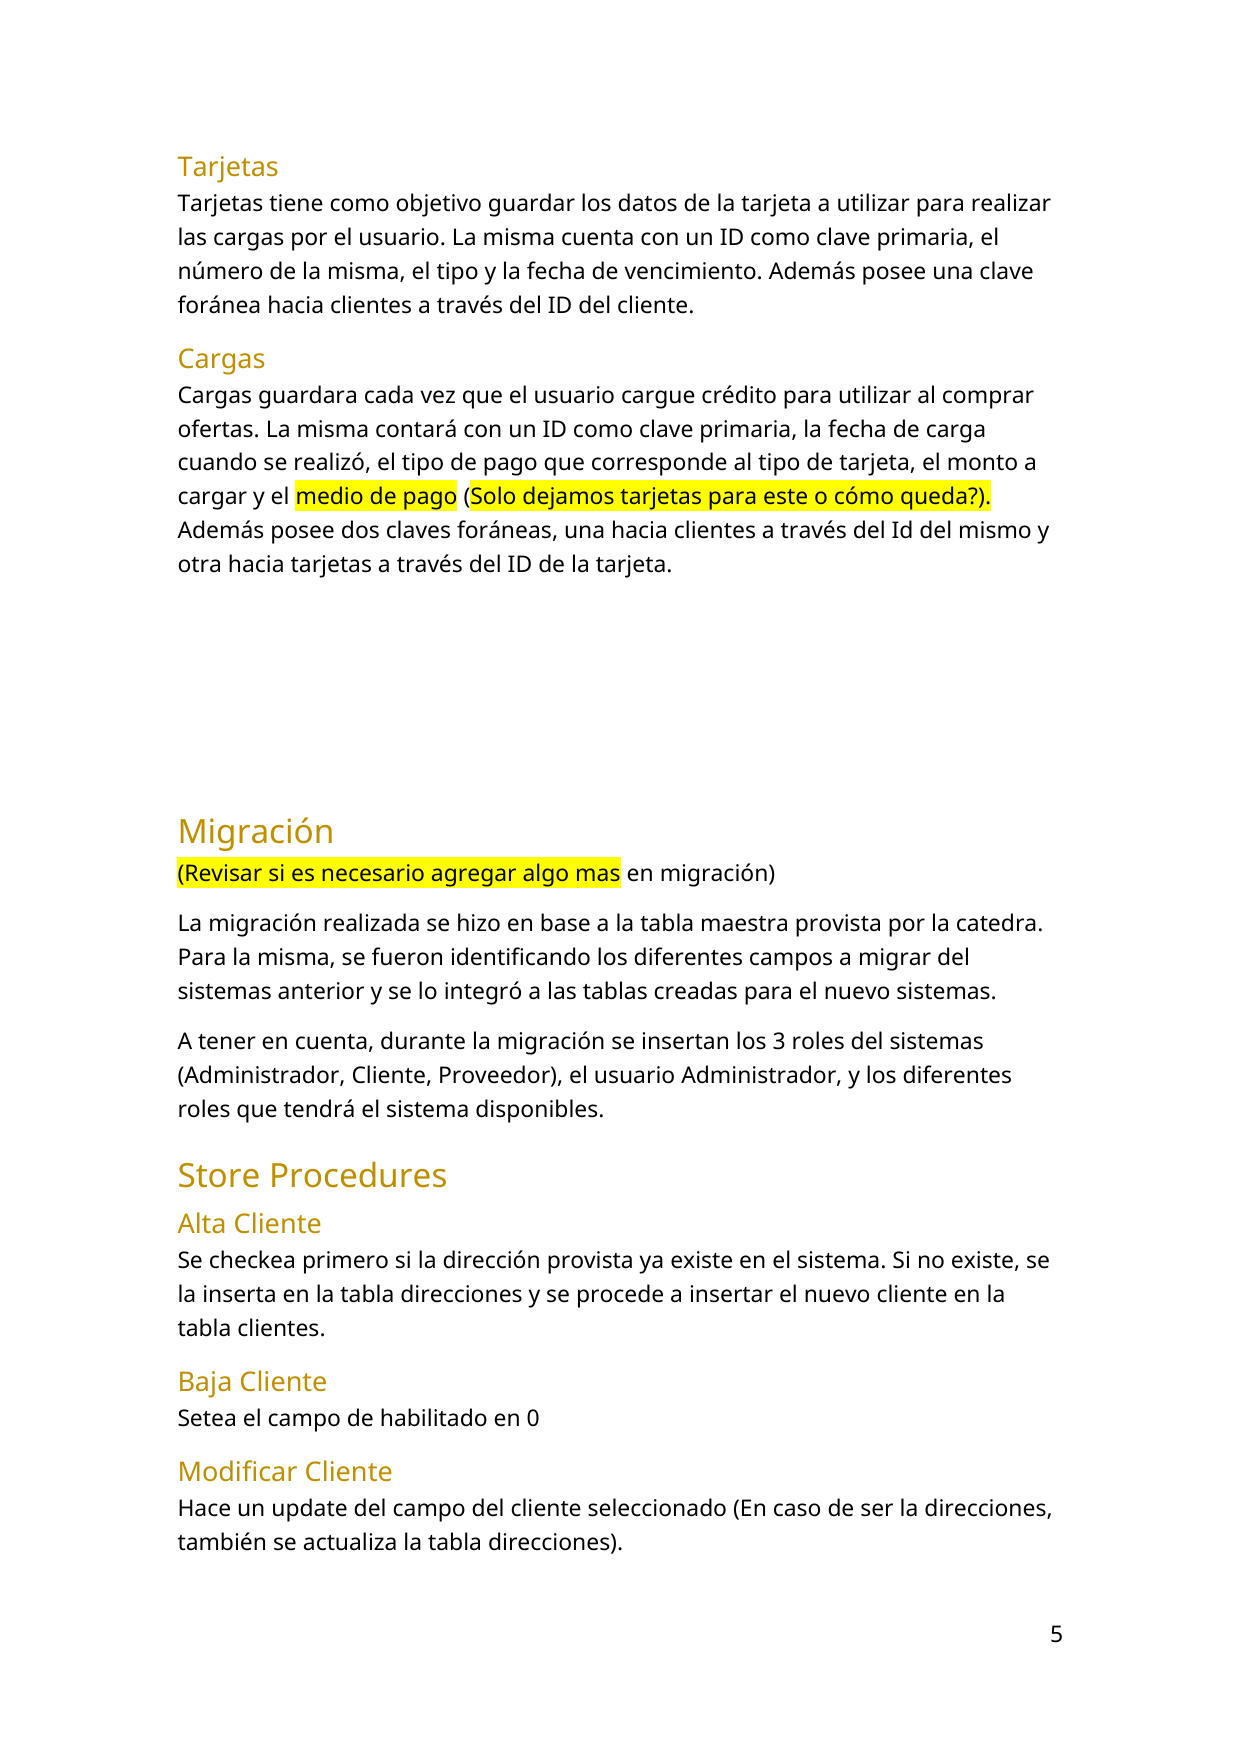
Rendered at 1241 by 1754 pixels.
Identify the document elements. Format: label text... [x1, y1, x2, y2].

subtitle Cargas [177, 339, 1063, 376]
text Cargas guardara cada vez que el usuario cargue crédito para utilizar al comprar ofertas. La misma contará con un ID como clave primaria, la fecha de carga cuando se realizó, el tipo de pago que corresponde al tipo de tarjeta, el monto a cargar y el medio de pago (Solo dejamos tarjetas para este o cómo queda?). Además posee dos claves foráneas, una hacia clientes a través del Id del mismo y otra hacia tarjetas a través del ID de la tarjeta. [177, 379, 1063, 579]
subtitle Baja Cliente [177, 1362, 1063, 1399]
text Se checkea primero si la dirección provista ya existe en el sistema. Si no existe, se la inserta en la tabla direcciones y se procede a insertar el nuevo cliente en la tabla clientes. [177, 1244, 1063, 1343]
text La migración realizada se hizo en base a la tabla maestra provista por la catedra. Para la misma, se fueron identificando los diferentes campos a migrar del sistemas anterior y se lo integró a las tablas creadas para el nuevo sistemas. [177, 907, 1063, 1006]
text (Revisar si es necesario agregar algo mas en migración) [621, 857, 1063, 888]
text Tarjetas tiene como objetivo guardar los datos de la tarjeta a utilizar para realizar las cargas por el usuario. La misma cuenta con un ID como clave primaria, el número de la misma, el tipo y la fecha de vencimiento. Además posee una clave foránea hacia clientes a través del ID del cliente. [177, 187, 1063, 320]
text Hace un update del campo del cliente seleccionado (En caso de ser la direcciones, también se actualiza la tabla direcciones). [177, 1492, 1063, 1557]
subtitle Modificar Cliente [177, 1453, 1063, 1489]
subtitle Tarjetas [177, 148, 1063, 184]
text Setea el campo de habilitado en 0 [177, 1402, 1063, 1433]
text A tener en cuenta, durante la migración se insertan los 3 roles del sistemas (Administrador, Cliente, Proveedor), el usuario Administrador, y los diferentes roles que tendrá el sistema disponibles. [177, 1025, 1063, 1124]
subtitle Migración [177, 808, 1063, 853]
subtitle Store Procedures [177, 1152, 1063, 1197]
subtitle Alta Cliente [177, 1205, 1063, 1242]
